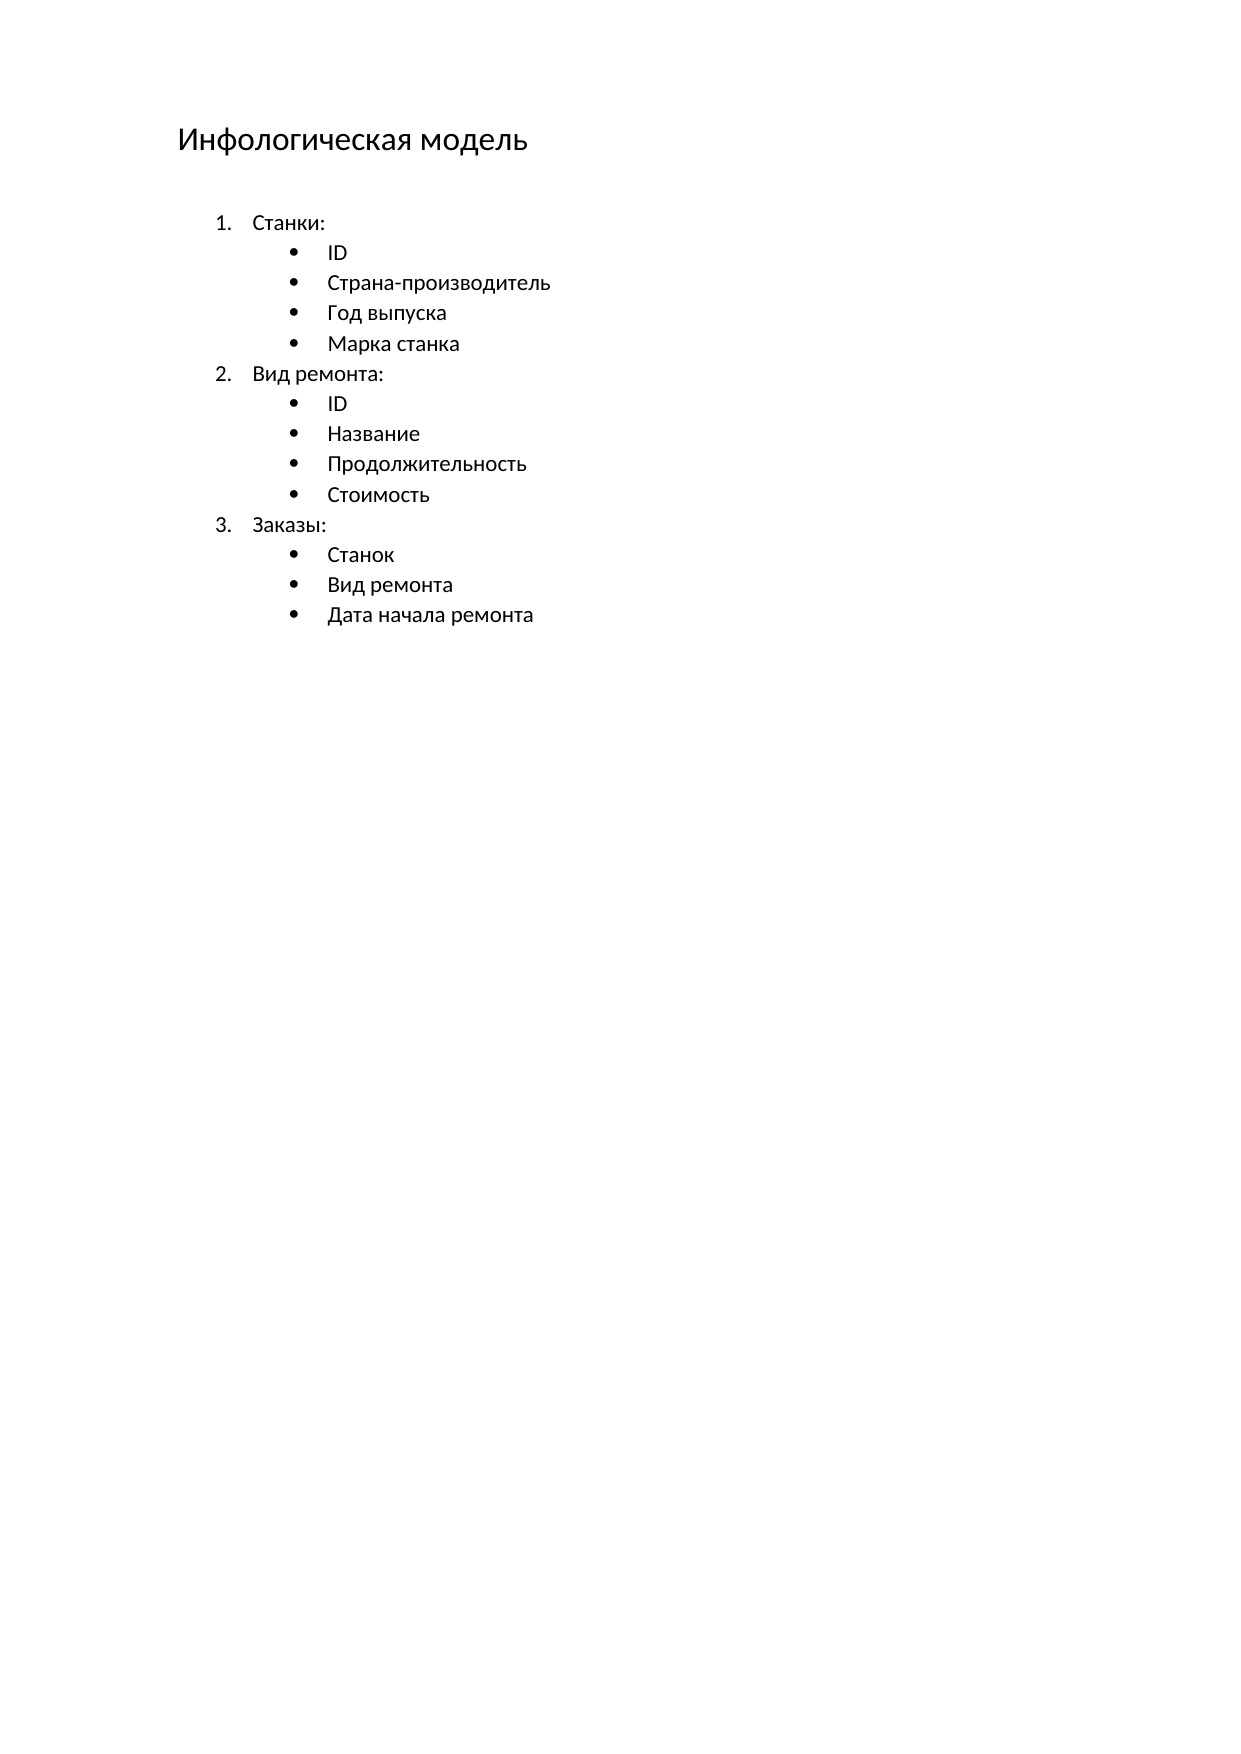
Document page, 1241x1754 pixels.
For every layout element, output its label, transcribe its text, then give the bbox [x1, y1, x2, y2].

list Дата начала ремонта [290, 601, 1152, 629]
list Страна-производитель [290, 268, 1152, 296]
list ID [290, 238, 1152, 266]
list Вид ремонта: [215, 359, 1152, 387]
list Вид ремонта [290, 570, 1152, 598]
list Стоимость [290, 480, 1152, 508]
text Инфологическая модель [177, 118, 1152, 189]
list ID [290, 389, 1152, 417]
list Станок [290, 540, 1152, 568]
list Станки: [215, 208, 1152, 236]
list Название [290, 419, 1152, 447]
list Заказы: [215, 510, 1152, 538]
list Марка станка [290, 329, 1152, 357]
list Год выпуска [290, 298, 1152, 327]
list Продолжительность [290, 449, 1152, 478]
